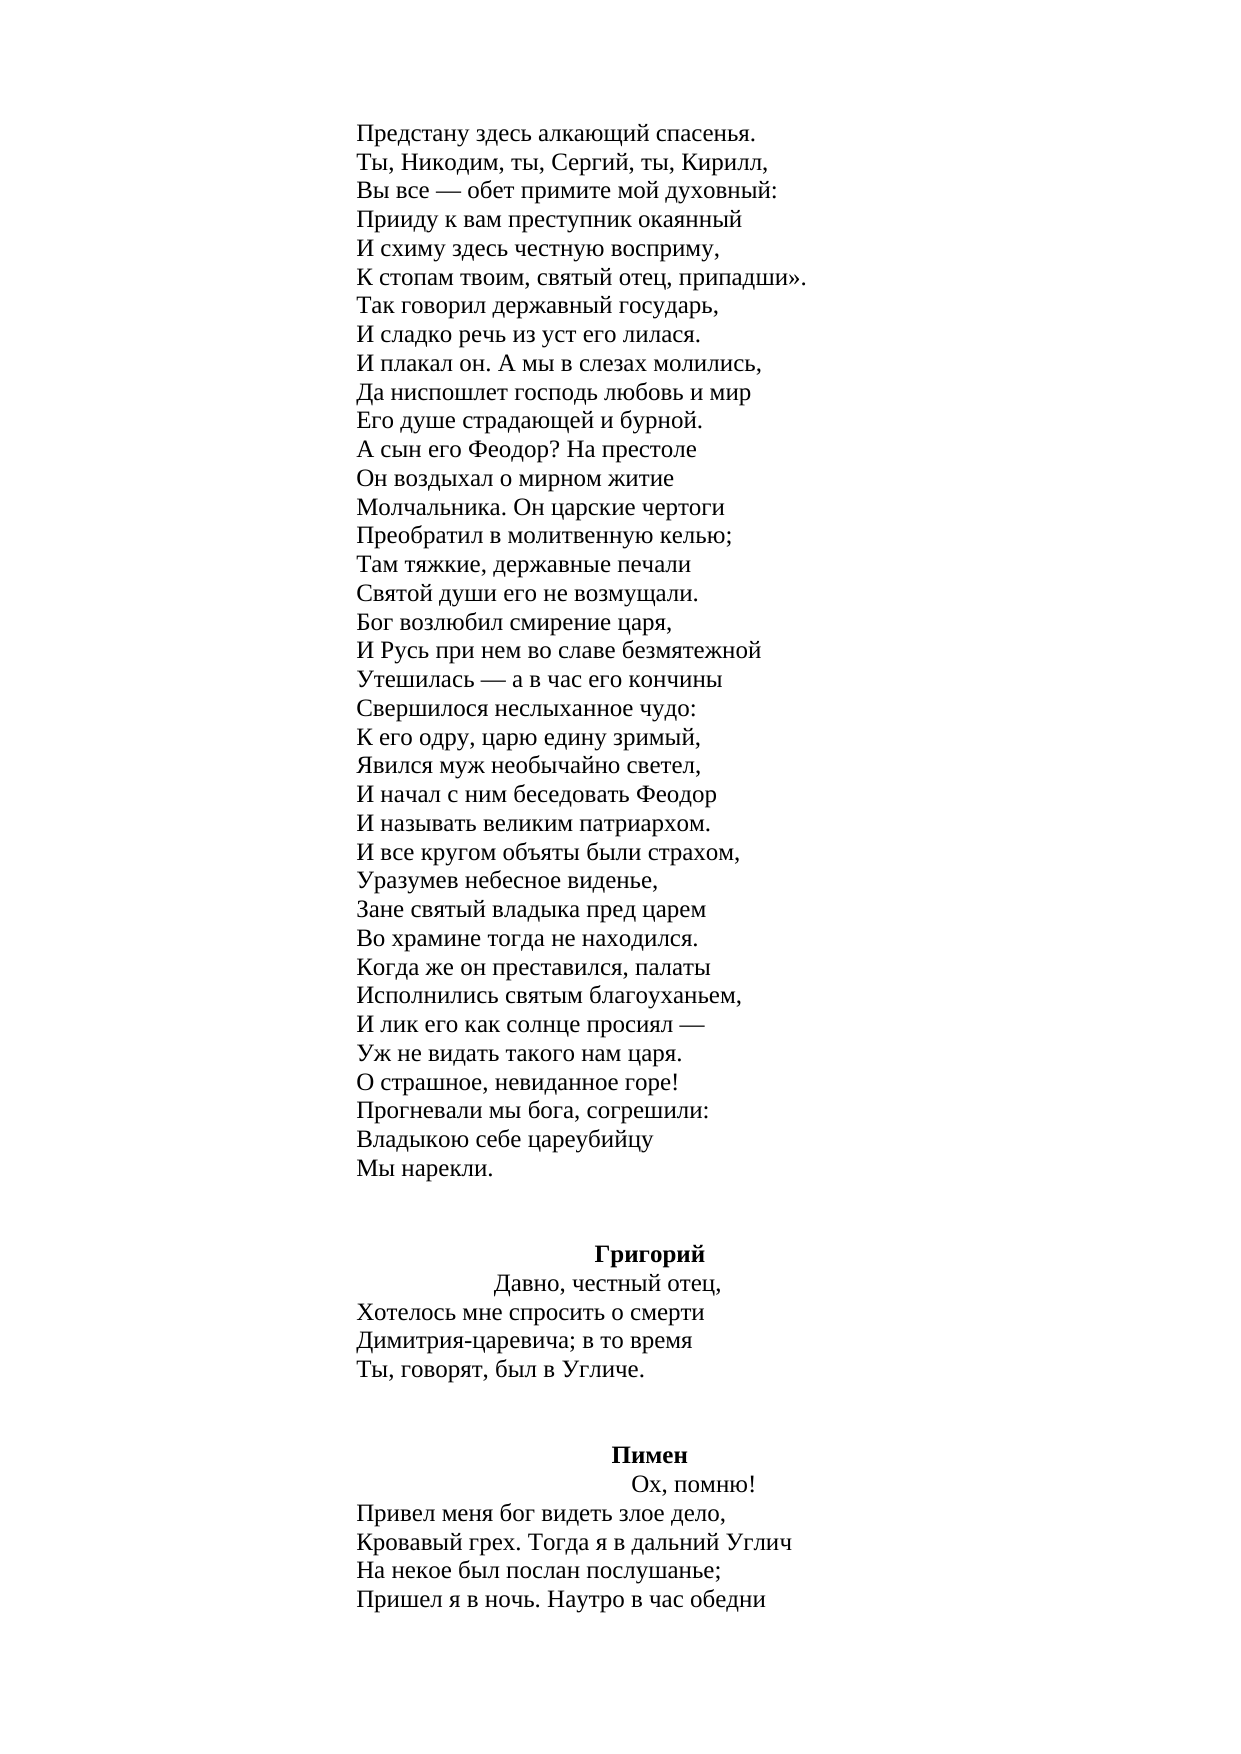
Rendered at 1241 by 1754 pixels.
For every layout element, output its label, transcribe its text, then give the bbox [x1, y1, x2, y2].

text Его душе страдающей и бурной. [356, 406, 1089, 434]
text А сын его Феодор? На престоле [356, 434, 1089, 463]
text И Русь при нем во славе безмятежной [356, 636, 1089, 664]
text И называть великим патриархом. [356, 808, 1089, 837]
text Во храмине тогда не находился. [356, 923, 1089, 952]
text Он воздыхал о мирном житие [356, 463, 1089, 492]
text И схиму здесь честную восприму, [356, 233, 1089, 262]
text Димитрия-царевича; в то время [356, 1326, 1089, 1354]
text Святой души его не возмущали. [356, 578, 1089, 607]
text Привел меня бог видеть злое дело, [356, 1498, 1089, 1527]
text К стопам твоим, святый отец, припадши». [356, 262, 1089, 291]
text Кровавый грех. Тогда я в дальний Углич [356, 1527, 1089, 1556]
text Там тяжкие, державные печали [356, 549, 1089, 578]
text Явился муж необычайно светел, [356, 751, 1089, 779]
text И лик его как солнце просиял — [356, 1009, 1089, 1038]
text Уразумев небесное виденье, [356, 866, 1089, 894]
text Так говорил державный государь, [356, 291, 1089, 319]
text Утешилась — а в час его кончины [356, 664, 1089, 693]
text Предстану здесь алкающий спасенья. [356, 118, 1089, 147]
text Владыкою себе цареубийцу [356, 1124, 1089, 1153]
text Бог возлюбил смирение царя, [356, 607, 1089, 636]
text Давно, честный отец, [356, 1268, 1089, 1297]
text И сладко речь из уст его лилася. [356, 319, 1089, 348]
text Прииду к вам преступник окаянный [356, 204, 1089, 233]
text Хотелось мне спросить о смерти [356, 1297, 1089, 1326]
text Преобратил в молитвенную келью; [356, 521, 1089, 549]
text К его одру, царю едину зримый, [356, 722, 1089, 751]
subtitle Григорий [148, 1239, 1152, 1268]
text На некое был послан послушанье; [356, 1556, 1089, 1584]
text Мы нарекли. [356, 1153, 1089, 1182]
text Да ниспошлет господь любовь и мир [356, 377, 1089, 406]
text Ты, говорят, был в Угличе. [356, 1354, 1089, 1383]
text Зане святый владыка пред царем [356, 894, 1089, 923]
text Молчальника. Он царские чертоги [356, 492, 1089, 521]
text Пришел я в ночь. Наутро в час обедни [356, 1584, 1089, 1613]
text О страшное, невиданное горе! [356, 1067, 1089, 1096]
text Когда же он преставился, палаты [356, 952, 1089, 981]
text И все кругом объяты были страхом, [356, 837, 1089, 866]
text И начал с ним беседовать Феодор [356, 779, 1089, 808]
text Вы все — обет примите мой духовный: [356, 176, 1089, 204]
text Ты, Никодим, ты, Сергий, ты, Кирилл, [356, 147, 1089, 176]
text Уж не видать такого нам царя. [356, 1038, 1089, 1067]
text И плакал он. А мы в слезах молились, [356, 348, 1089, 377]
text Свершилося неслыханное чудо: [356, 693, 1089, 722]
text Исполнились святым благоуханьем, [356, 981, 1089, 1009]
subtitle Пимен [148, 1441, 1152, 1469]
text Ох, помню! [356, 1469, 1089, 1498]
text Прогневали мы бога, согрешили: [356, 1096, 1089, 1124]
